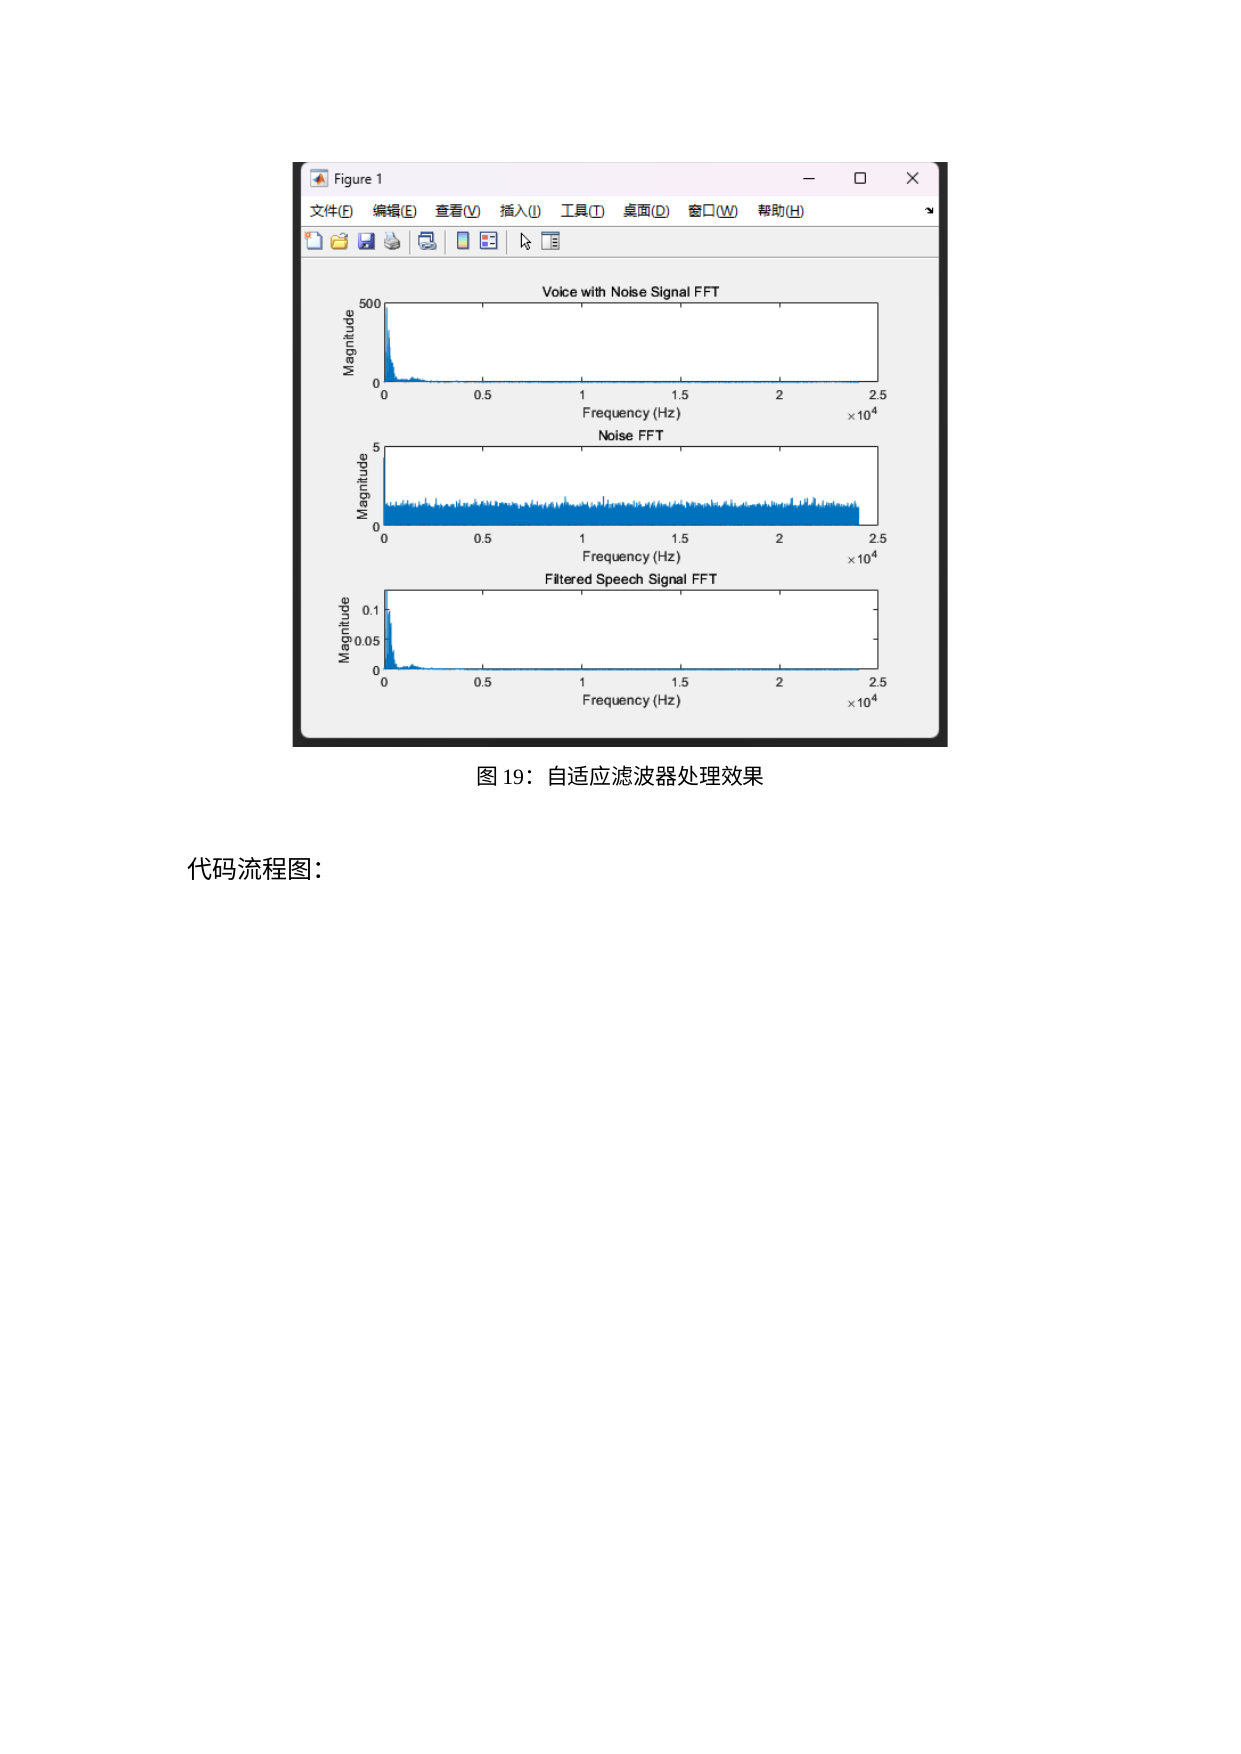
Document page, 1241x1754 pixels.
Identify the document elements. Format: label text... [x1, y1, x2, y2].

picture [292, 162, 948, 747]
text 图19：自适应滤波器处理效果 [187, 759, 1053, 791]
text 代码流程图： [187, 849, 1053, 886]
